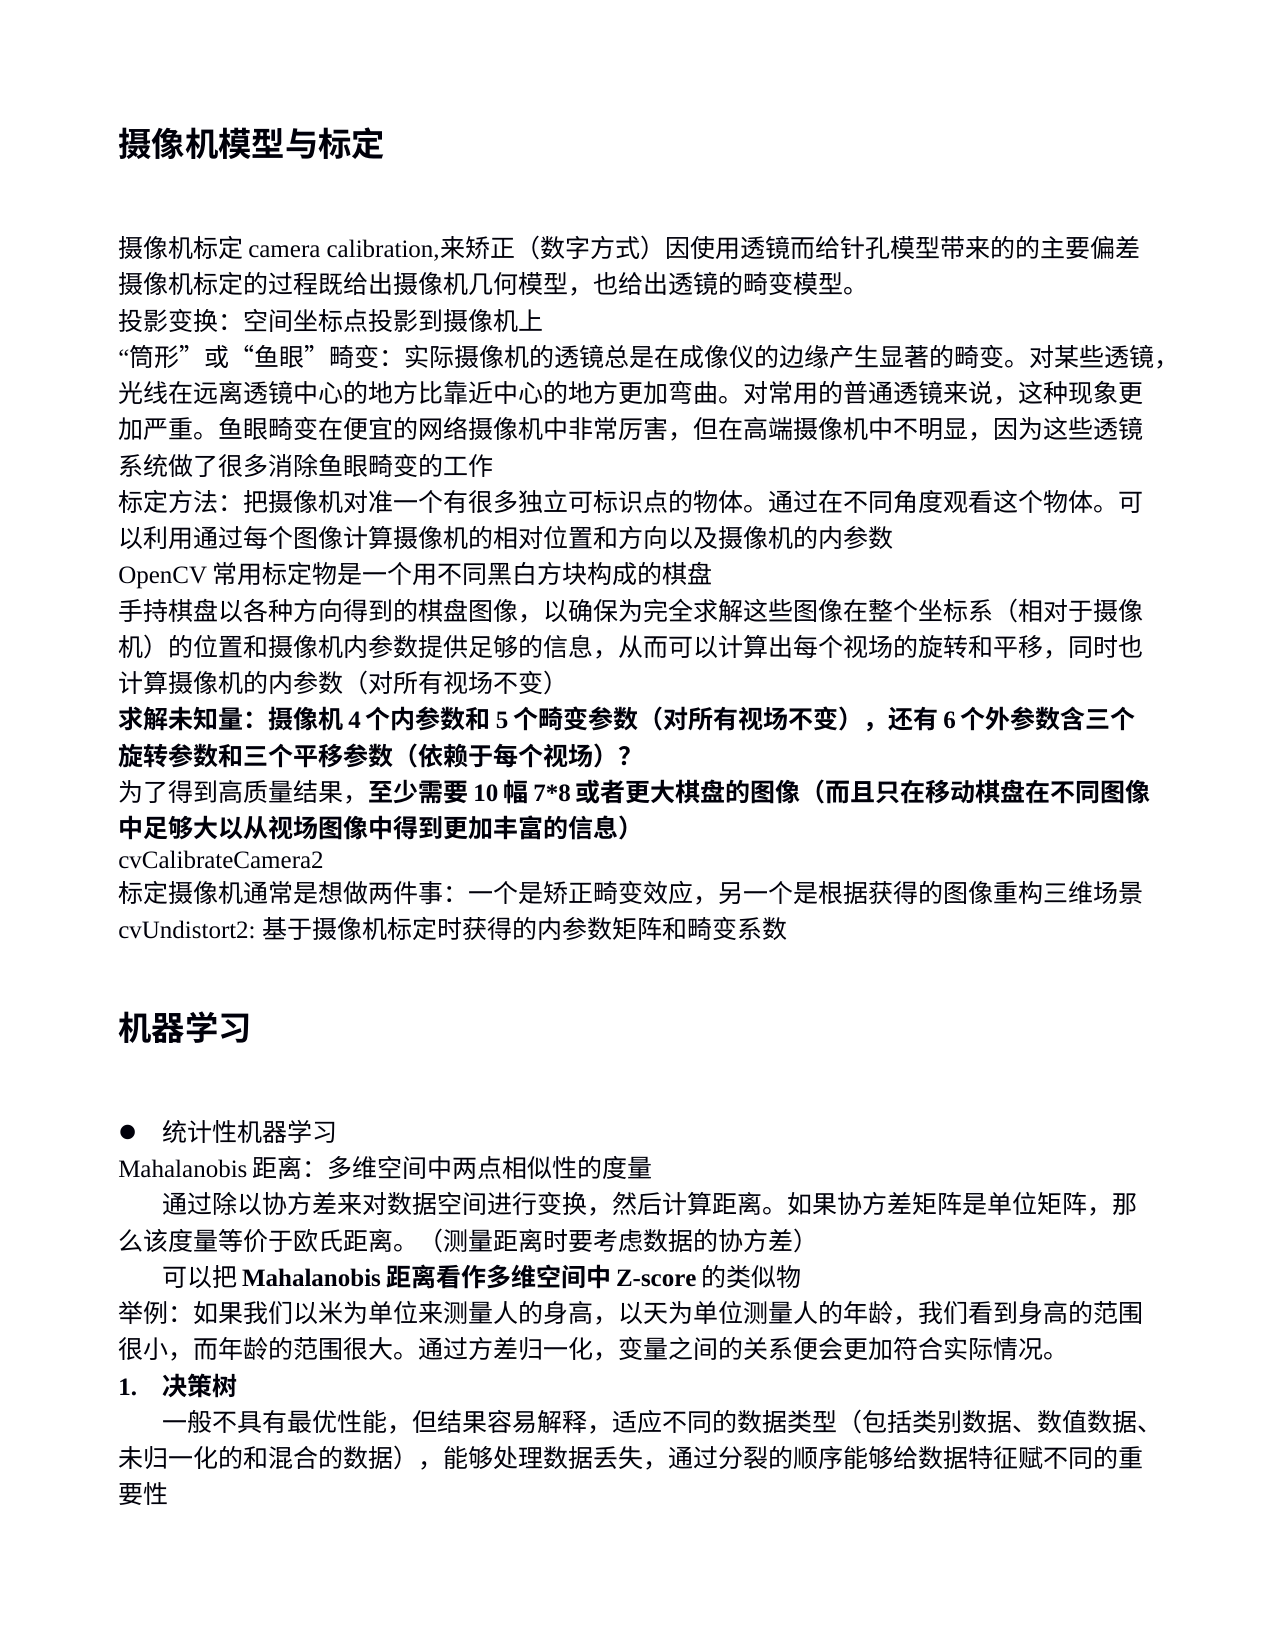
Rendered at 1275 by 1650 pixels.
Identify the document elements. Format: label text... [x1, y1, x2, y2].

text cvCalibrateCamera2 [118, 845, 1157, 873]
subtitle 摄像机模型与标定 [118, 118, 1157, 166]
text 一般不具有最优性能，但结果容易解释，适应不同的数据类型（包括类别数据、数值数据、未归一化的和混合的数据），能够处理数据丢失，通过分裂的顺序能够给数据特征赋不同的重要性 [118, 1402, 1157, 1511]
text 手持棋盘以各种方向得到的棋盘图像，以确保为完全求解这些图像在整个坐标系（相对于摄像机）的位置和摄像机内参数提供足够的信息，从而可以计算出每个视场的旋转和平移，同时也计算摄像机的内参数（对所有视场不变） [118, 591, 1157, 700]
text 标定方法：把摄像机对准一个有很多独立可标识点的物体。通过在不同角度观看这个物体。可以利用通过每个图像计算摄像机的相对位置和方向以及摄像机的内参数 [118, 482, 1157, 555]
text “筒形”或“鱼眼”畸变：实际摄像机的透镜总是在成像仪的边缘产生显著的畸变。对某些透镜，光线在远离透镜中心的地方比靠近中心的地方更加弯曲。对常用的普通透镜来说，这种现象更加严重。鱼眼畸变在便宜的网络摄像机中非常厉害，但在高端摄像机中不明显，因为这些透镜系统做了很多消除鱼眼畸变的工作 [118, 337, 1157, 482]
text Mahalanobis距离：多维空间中两点相似性的度量 [118, 1148, 1157, 1185]
text 通过除以协方差来对数据空间进行变换，然后计算距离。如果协方差矩阵是单位矩阵，那么该度量等价于欧氏距离。（测量距离时要考虑数据的协方差） [118, 1185, 1157, 1257]
text 摄像机标定的过程既给出摄像机几何模型，也给出透镜的畸变模型。 [118, 265, 1157, 301]
text 投影变换：空间坐标点投影到摄像机上 [118, 301, 1157, 337]
list 决策树 [118, 1366, 1157, 1402]
subtitle 机器学习 [118, 1002, 1157, 1050]
text 摄像机标定camera calibration,来矫正（数字方式）因使用透镜而给针孔模型带来的的主要偏差 [118, 228, 1157, 265]
text OpenCV常用标定物是一个用不同黑白方块构成的棋盘 [118, 555, 1157, 591]
list 统计性机器学习 [118, 1112, 1157, 1148]
text 求解未知量：摄像机4个内参数和5个畸变参数（对所有视场不变），还有6个外参数含三个旋转参数和三个平移参数（依赖于每个视场）？ [118, 700, 1157, 772]
text 标定摄像机通常是想做两件事：一个是矫正畸变效应，另一个是根据获得的图像重构三维场景 [118, 873, 1157, 910]
text cvUndistort2: 基于摄像机标定时获得的内参数矩阵和畸变系数 [118, 910, 1157, 946]
text 举例：如果我们以米为单位来测量人的身高，以天为单位测量人的年龄，我们看到身高的范围很小，而年龄的范围很大。通过方差归一化，变量之间的关系便会更加符合实际情况。 [118, 1293, 1157, 1366]
text 可以把Mahalanobis距离看作多维空间中Z-score的类似物 [118, 1257, 1157, 1293]
text 为了得到高质量结果，至少需要10幅7*8或者更大棋盘的图像（而且只在移动棋盘在不同图像中足够大以从视场图像中得到更加丰富的信息） [118, 772, 1157, 845]
